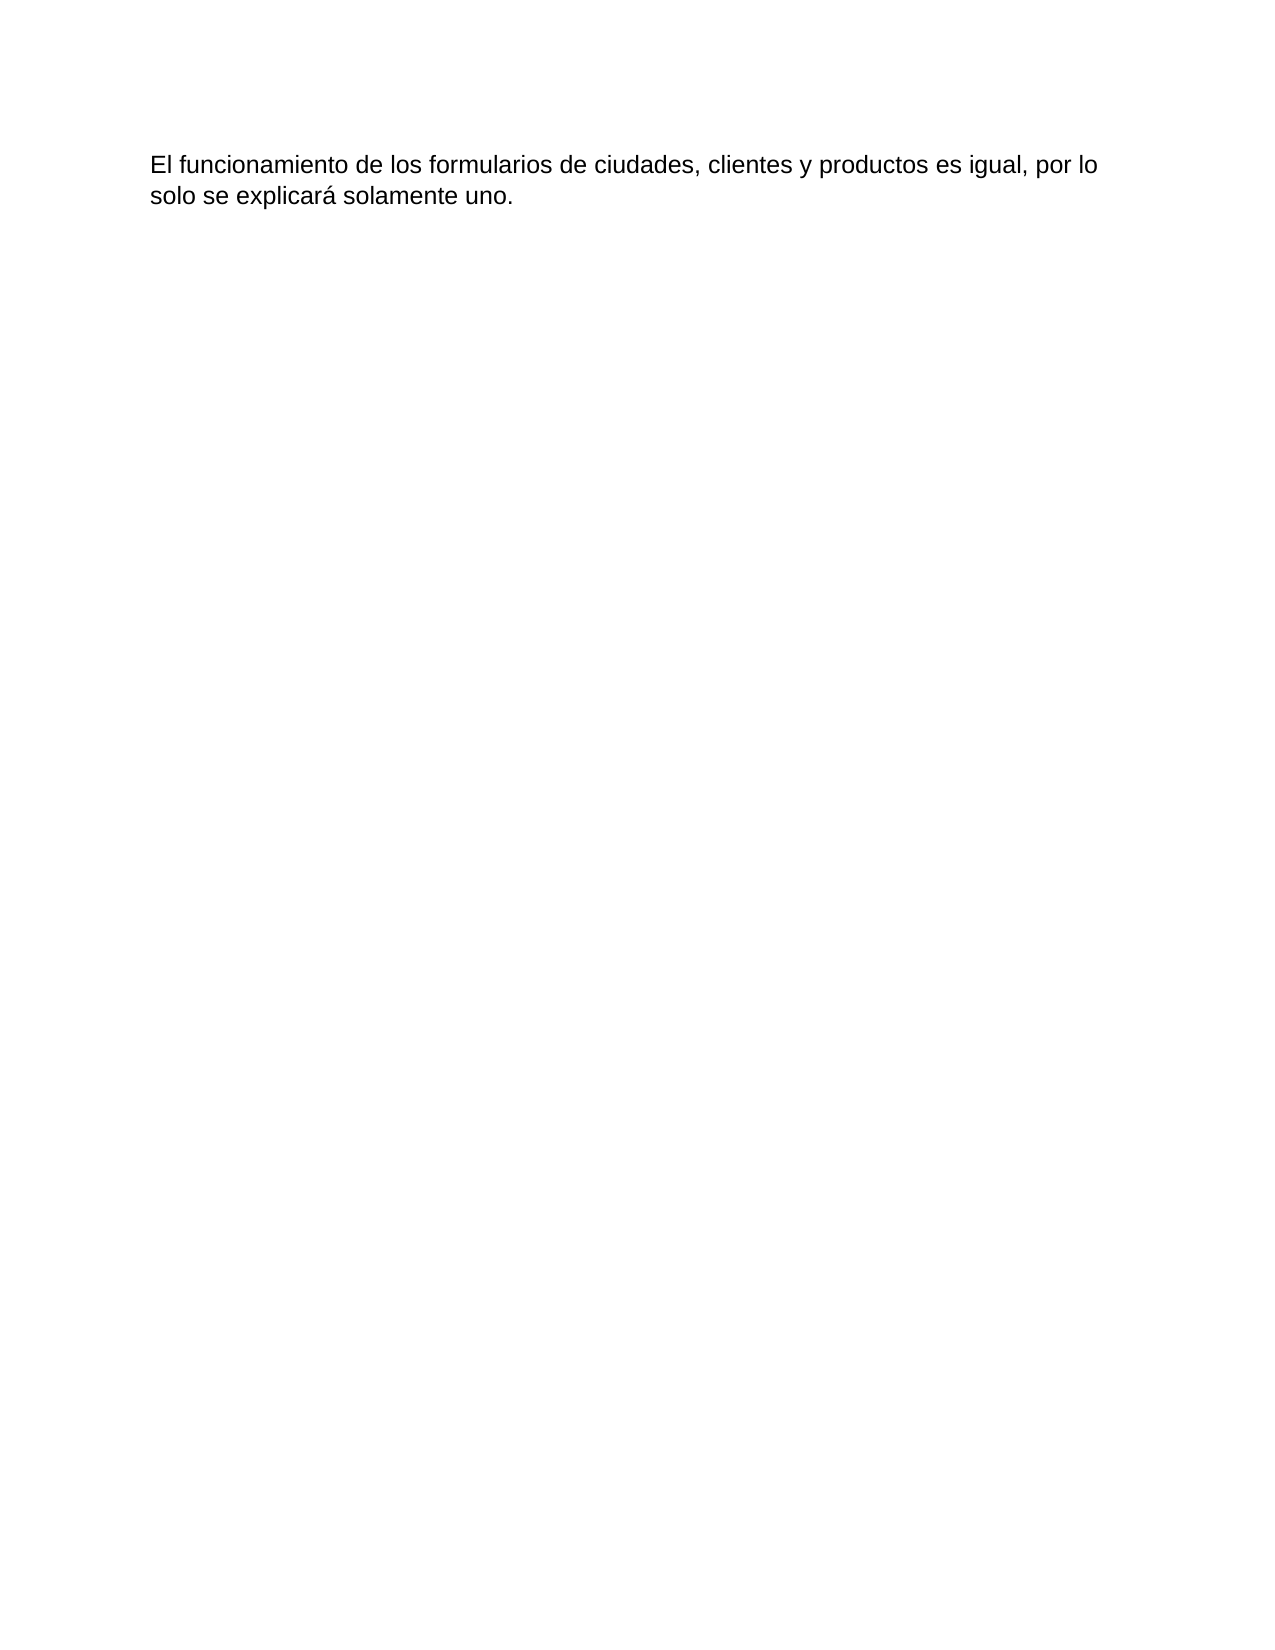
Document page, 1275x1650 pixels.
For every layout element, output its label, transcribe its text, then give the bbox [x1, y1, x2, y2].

text El funcionamiento de los formularios de ciudades, clientes y productos es igual, por lo solo se explicará solamente uno. [150, 150, 1125, 210]
